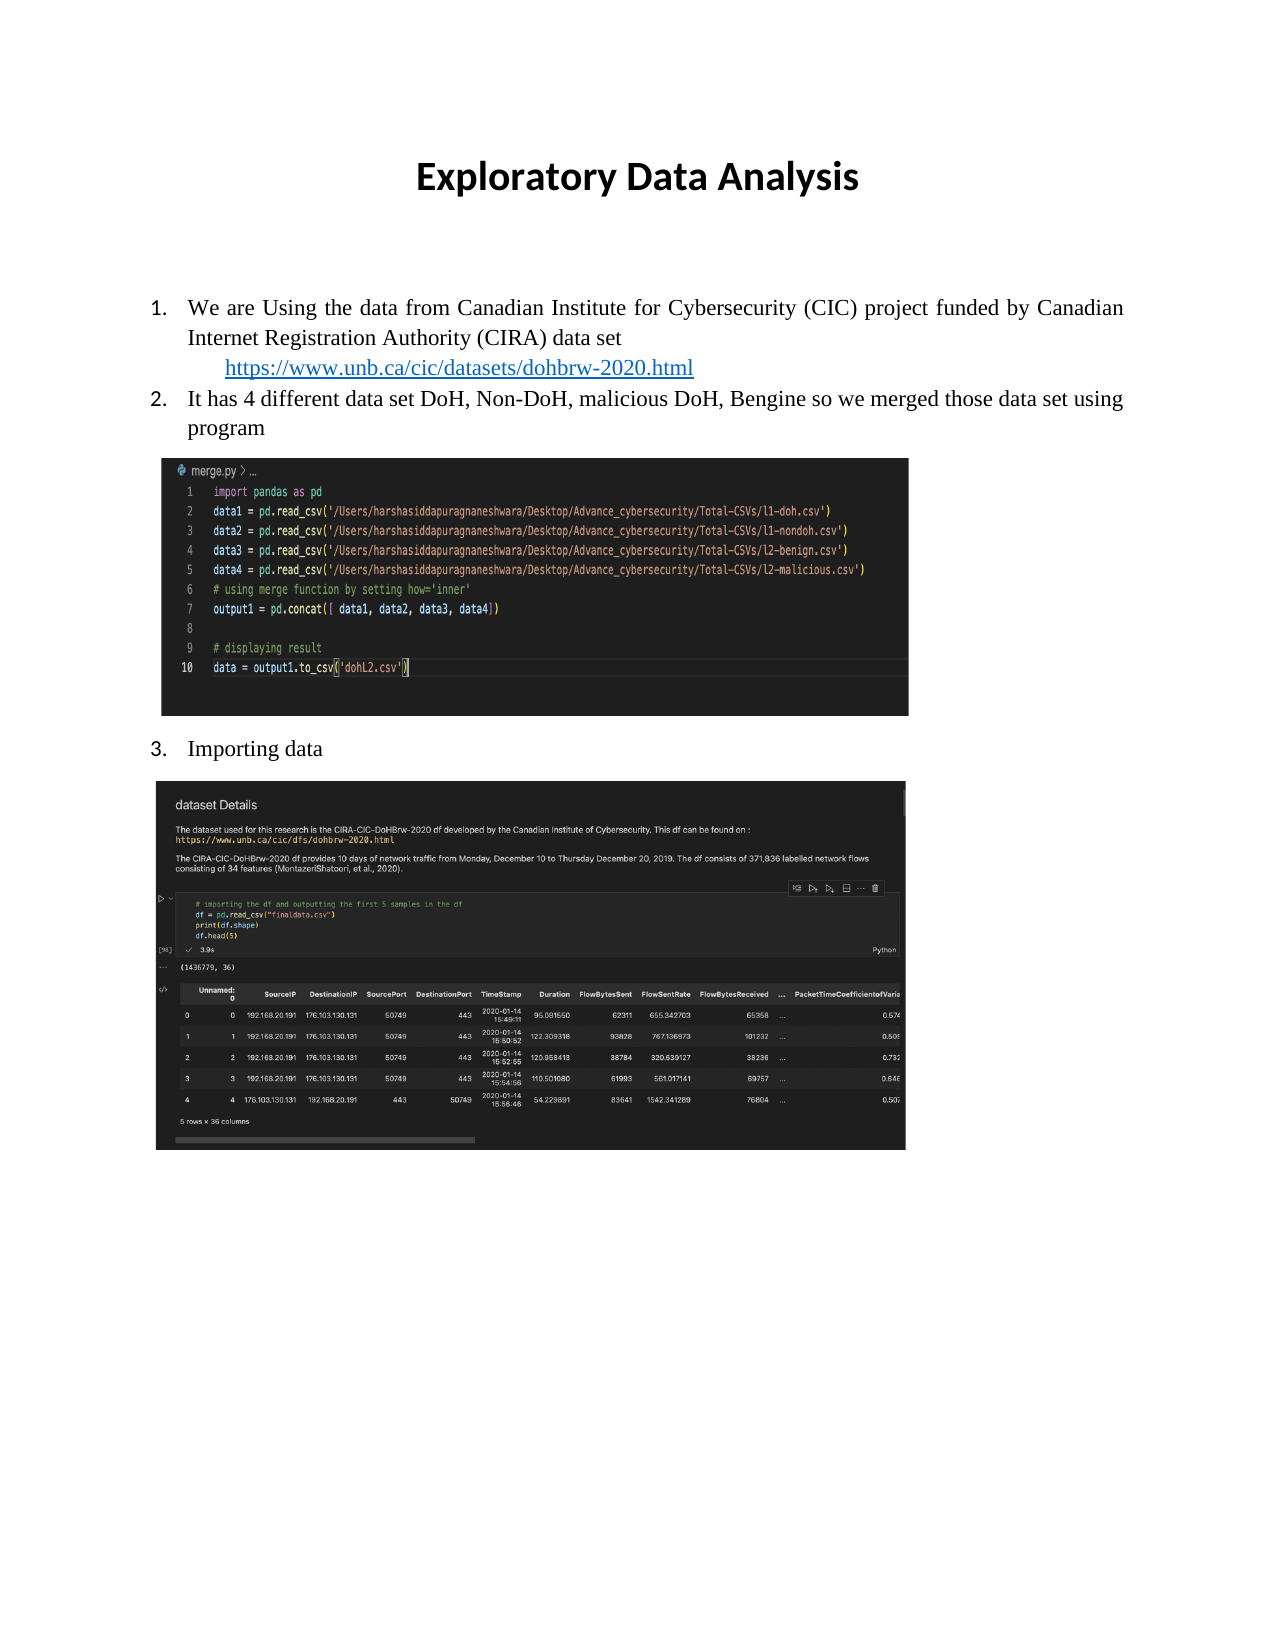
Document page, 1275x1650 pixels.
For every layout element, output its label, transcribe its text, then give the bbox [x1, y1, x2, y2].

list Importing data [150, 734, 1125, 762]
list We are Using the data from Canadian Institute for Cybersecurity (CIC) project funded by Canadian Internet Registration Authority (CIRA) data set https://www.unb.ca/cic/datasets/dohbrw-2020.html [150, 293, 1125, 381]
text Exploratory Data Analysis [150, 150, 1125, 201]
picture [155, 781, 906, 1150]
list It has 4 different data set DoH, Non-DoH, malicious DoH, Bengine so we merged those data set using program [150, 384, 1125, 440]
picture [161, 458, 909, 716]
